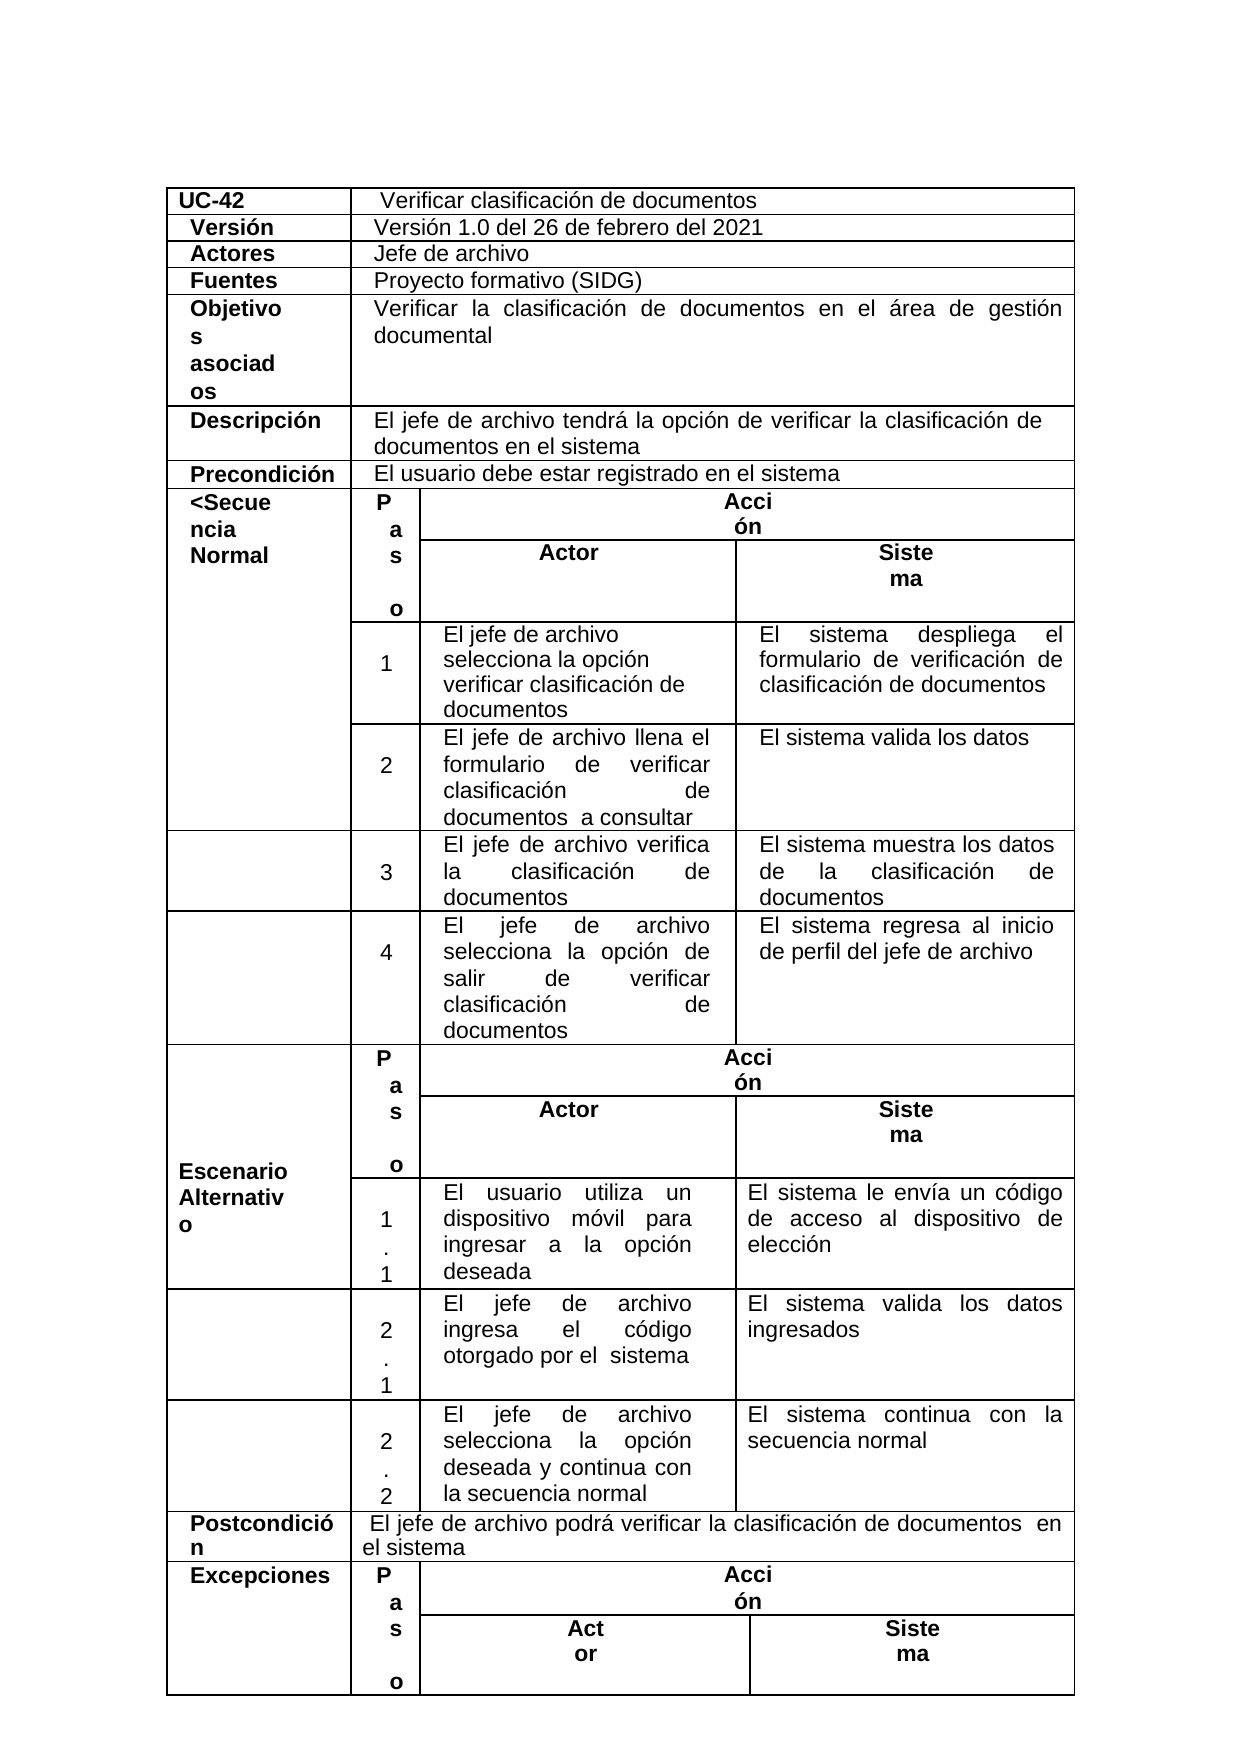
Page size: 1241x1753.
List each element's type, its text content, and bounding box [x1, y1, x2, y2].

table_cell Proyecto formativo (SIDG) [352, 268, 1074, 293]
table_cell El sistema muestra los datos de la clasificación de documentos [737, 831, 1074, 910]
table_cell El usuario debe estar registrado en el sistema [352, 461, 1074, 488]
table_cell Sistema [737, 1097, 1074, 1177]
table_cell Objetivos asociados [168, 295, 350, 405]
table_cell Versión [168, 215, 350, 240]
table_cell El jefe de archivo llena el formulario de verificar clasificación de documentos a consultar [421, 725, 735, 830]
table_cell Excepciones [168, 1562, 350, 1694]
table_cell Actores [168, 242, 350, 267]
table_cell El jefe de archivo podrá verificar la clasificación de documentos en el sistema [352, 1512, 1074, 1561]
table_cell 2.2 [352, 1401, 419, 1511]
table_cell El jefe de archivo selecciona la opción verificar clasificación de documentos [421, 623, 735, 723]
table_cell Verificar la clasificación de documentos en el área de gestión documental [352, 295, 1074, 405]
table_cell El jefe de archivo selecciona la opción deseada y continua con la secuencia normal [421, 1401, 735, 1511]
table_cell Pas o [352, 489, 419, 621]
table_cell El sistema despliega el formulario de verificación de clasificación de documentos [737, 623, 1074, 723]
table_cell [168, 831, 350, 910]
table_cell Sistema [751, 1616, 1074, 1694]
table_cell Acción [421, 489, 1074, 539]
table_cell Actor [421, 541, 735, 621]
table_cell [168, 1401, 350, 1511]
table_cell El sistema le envía un código de acceso al dispositivo de elección [737, 1179, 1074, 1288]
table_cell [168, 912, 350, 1044]
table_cell El sistema continua con la secuencia normal [737, 1401, 1074, 1511]
table_cell <Secuencia Normal [168, 489, 350, 830]
table_cell El jefe de archivo tendrá la opción de verificar la clasificación de documentos en el sistema [352, 407, 1074, 460]
table_cell El sistema regresa al inicio de perfil del jefe de archivo [737, 912, 1074, 1044]
table_cell Descripción [168, 407, 350, 460]
table_cell Versión 1.0 del 26 de febrero del 2021 [352, 215, 1074, 240]
table_cell Pas o [352, 1562, 419, 1694]
table_cell 3 [352, 831, 419, 910]
table_cell El jefe de archivo ingresa el código otorgado por el sistema [421, 1290, 735, 1399]
table_cell 4 [352, 912, 419, 1044]
table_cell El sistema valida los datos ingresados [737, 1290, 1074, 1399]
table_cell Jefe de archivo [352, 242, 1074, 267]
table_cell El jefe de archivo selecciona la opción de salir de verificar clasificación de documentos [421, 912, 735, 1044]
table_cell Fuentes [168, 268, 350, 293]
table_header UC-42 [168, 189, 350, 214]
table_cell Postcondición [168, 1512, 350, 1561]
table_cell 2 [352, 725, 419, 830]
table_cell Pas o [352, 1045, 419, 1177]
table_cell 1 [352, 623, 419, 723]
table_cell Sistema [737, 541, 1074, 621]
table_cell Actor [421, 1097, 735, 1177]
table_cell 2.1 [352, 1290, 419, 1399]
table_cell Escenario Alternativo [168, 1045, 350, 1288]
table_cell El sistema valida los datos [737, 725, 1074, 830]
table_cell Acción [421, 1045, 1074, 1095]
table_cell Precondición [168, 461, 350, 488]
table_header Verificar clasificación de documentos [352, 189, 1074, 214]
table_cell Acción [421, 1562, 1074, 1614]
table_cell El jefe de archivo verifica la clasificación de documentos [421, 831, 735, 910]
table_cell Actor [421, 1616, 749, 1694]
table_cell [168, 1290, 350, 1399]
table_cell El usuario utiliza un dispositivo móvil para ingresar a la opción deseada [421, 1179, 735, 1288]
table_cell 1.1 [352, 1179, 419, 1288]
